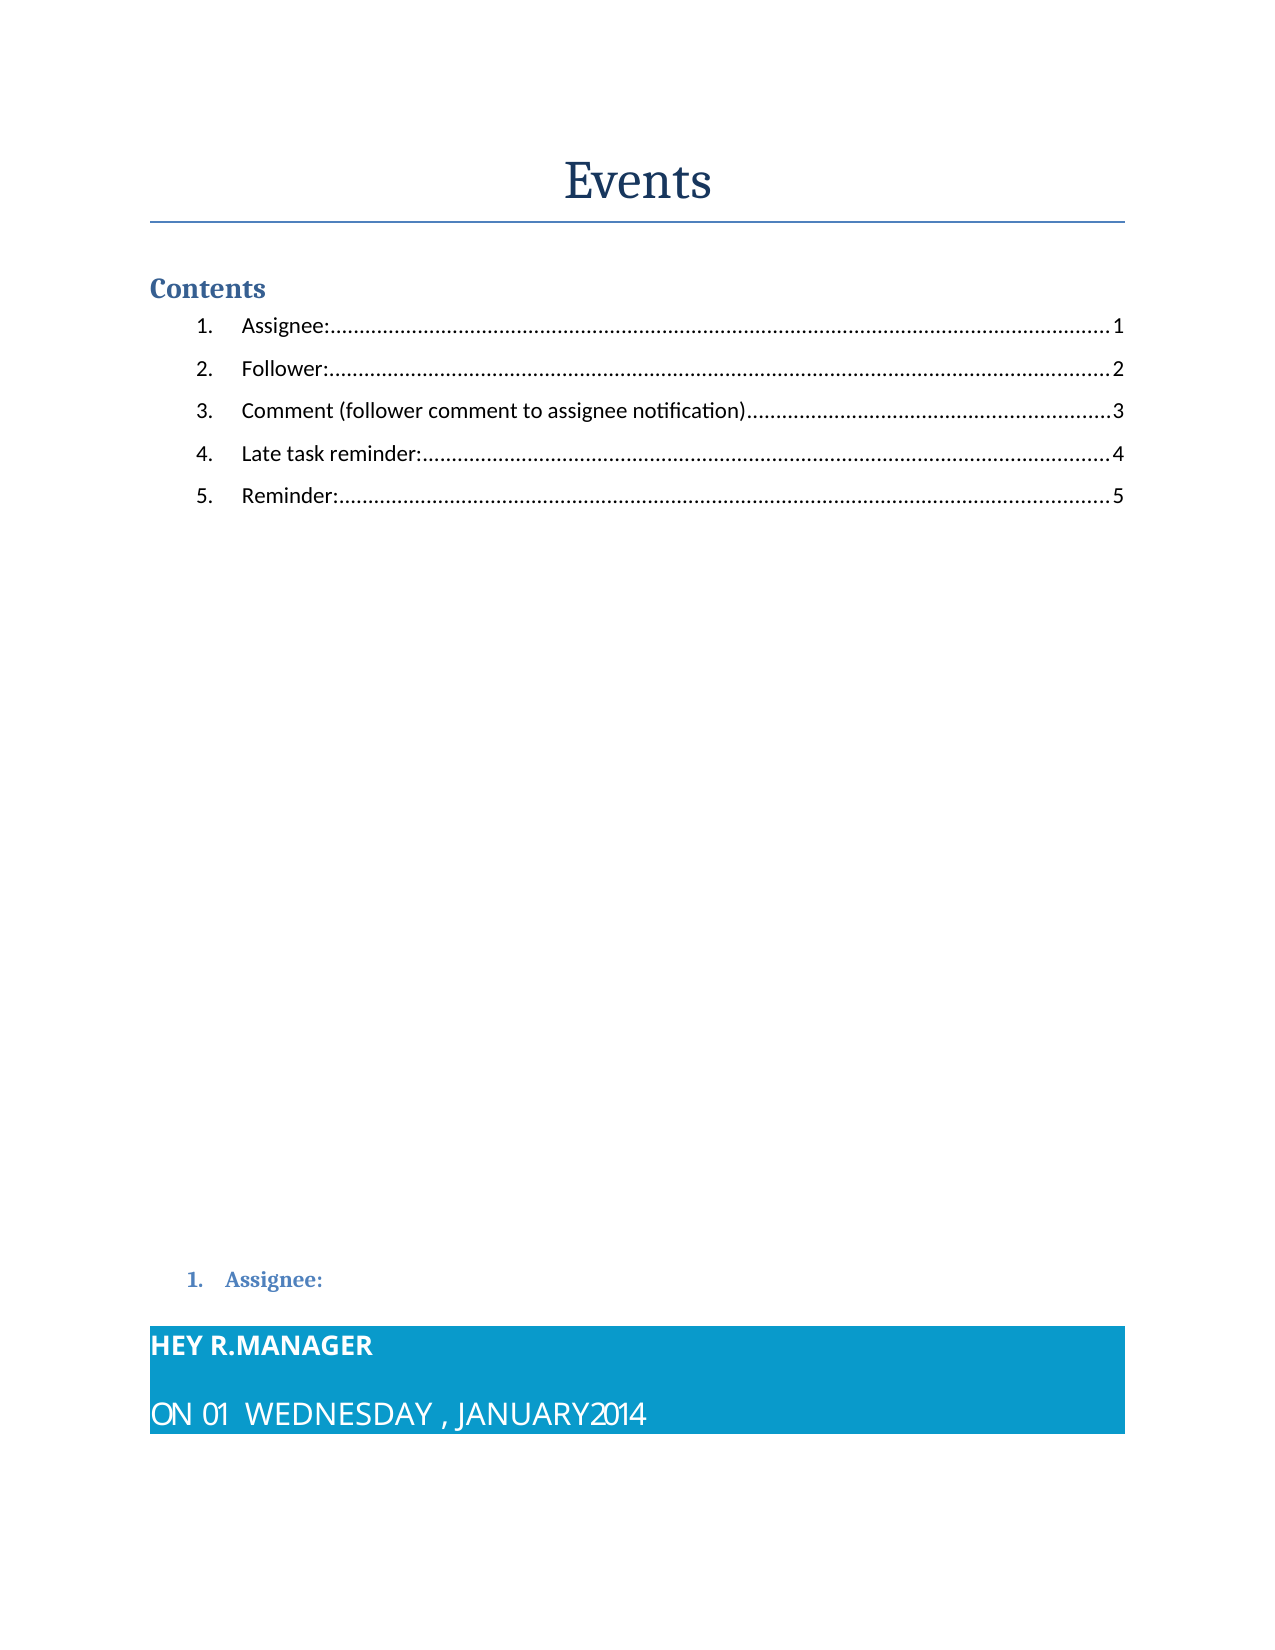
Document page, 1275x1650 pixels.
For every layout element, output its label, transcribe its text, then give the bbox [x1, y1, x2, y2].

subtitle Assignee: [187, 1267, 1125, 1293]
title Events [150, 150, 1125, 221]
text ON 01 WEDNESDAY , JANUARY2014 [150, 1392, 1125, 1434]
text HEY R.MANAGER [150, 1326, 1125, 1363]
